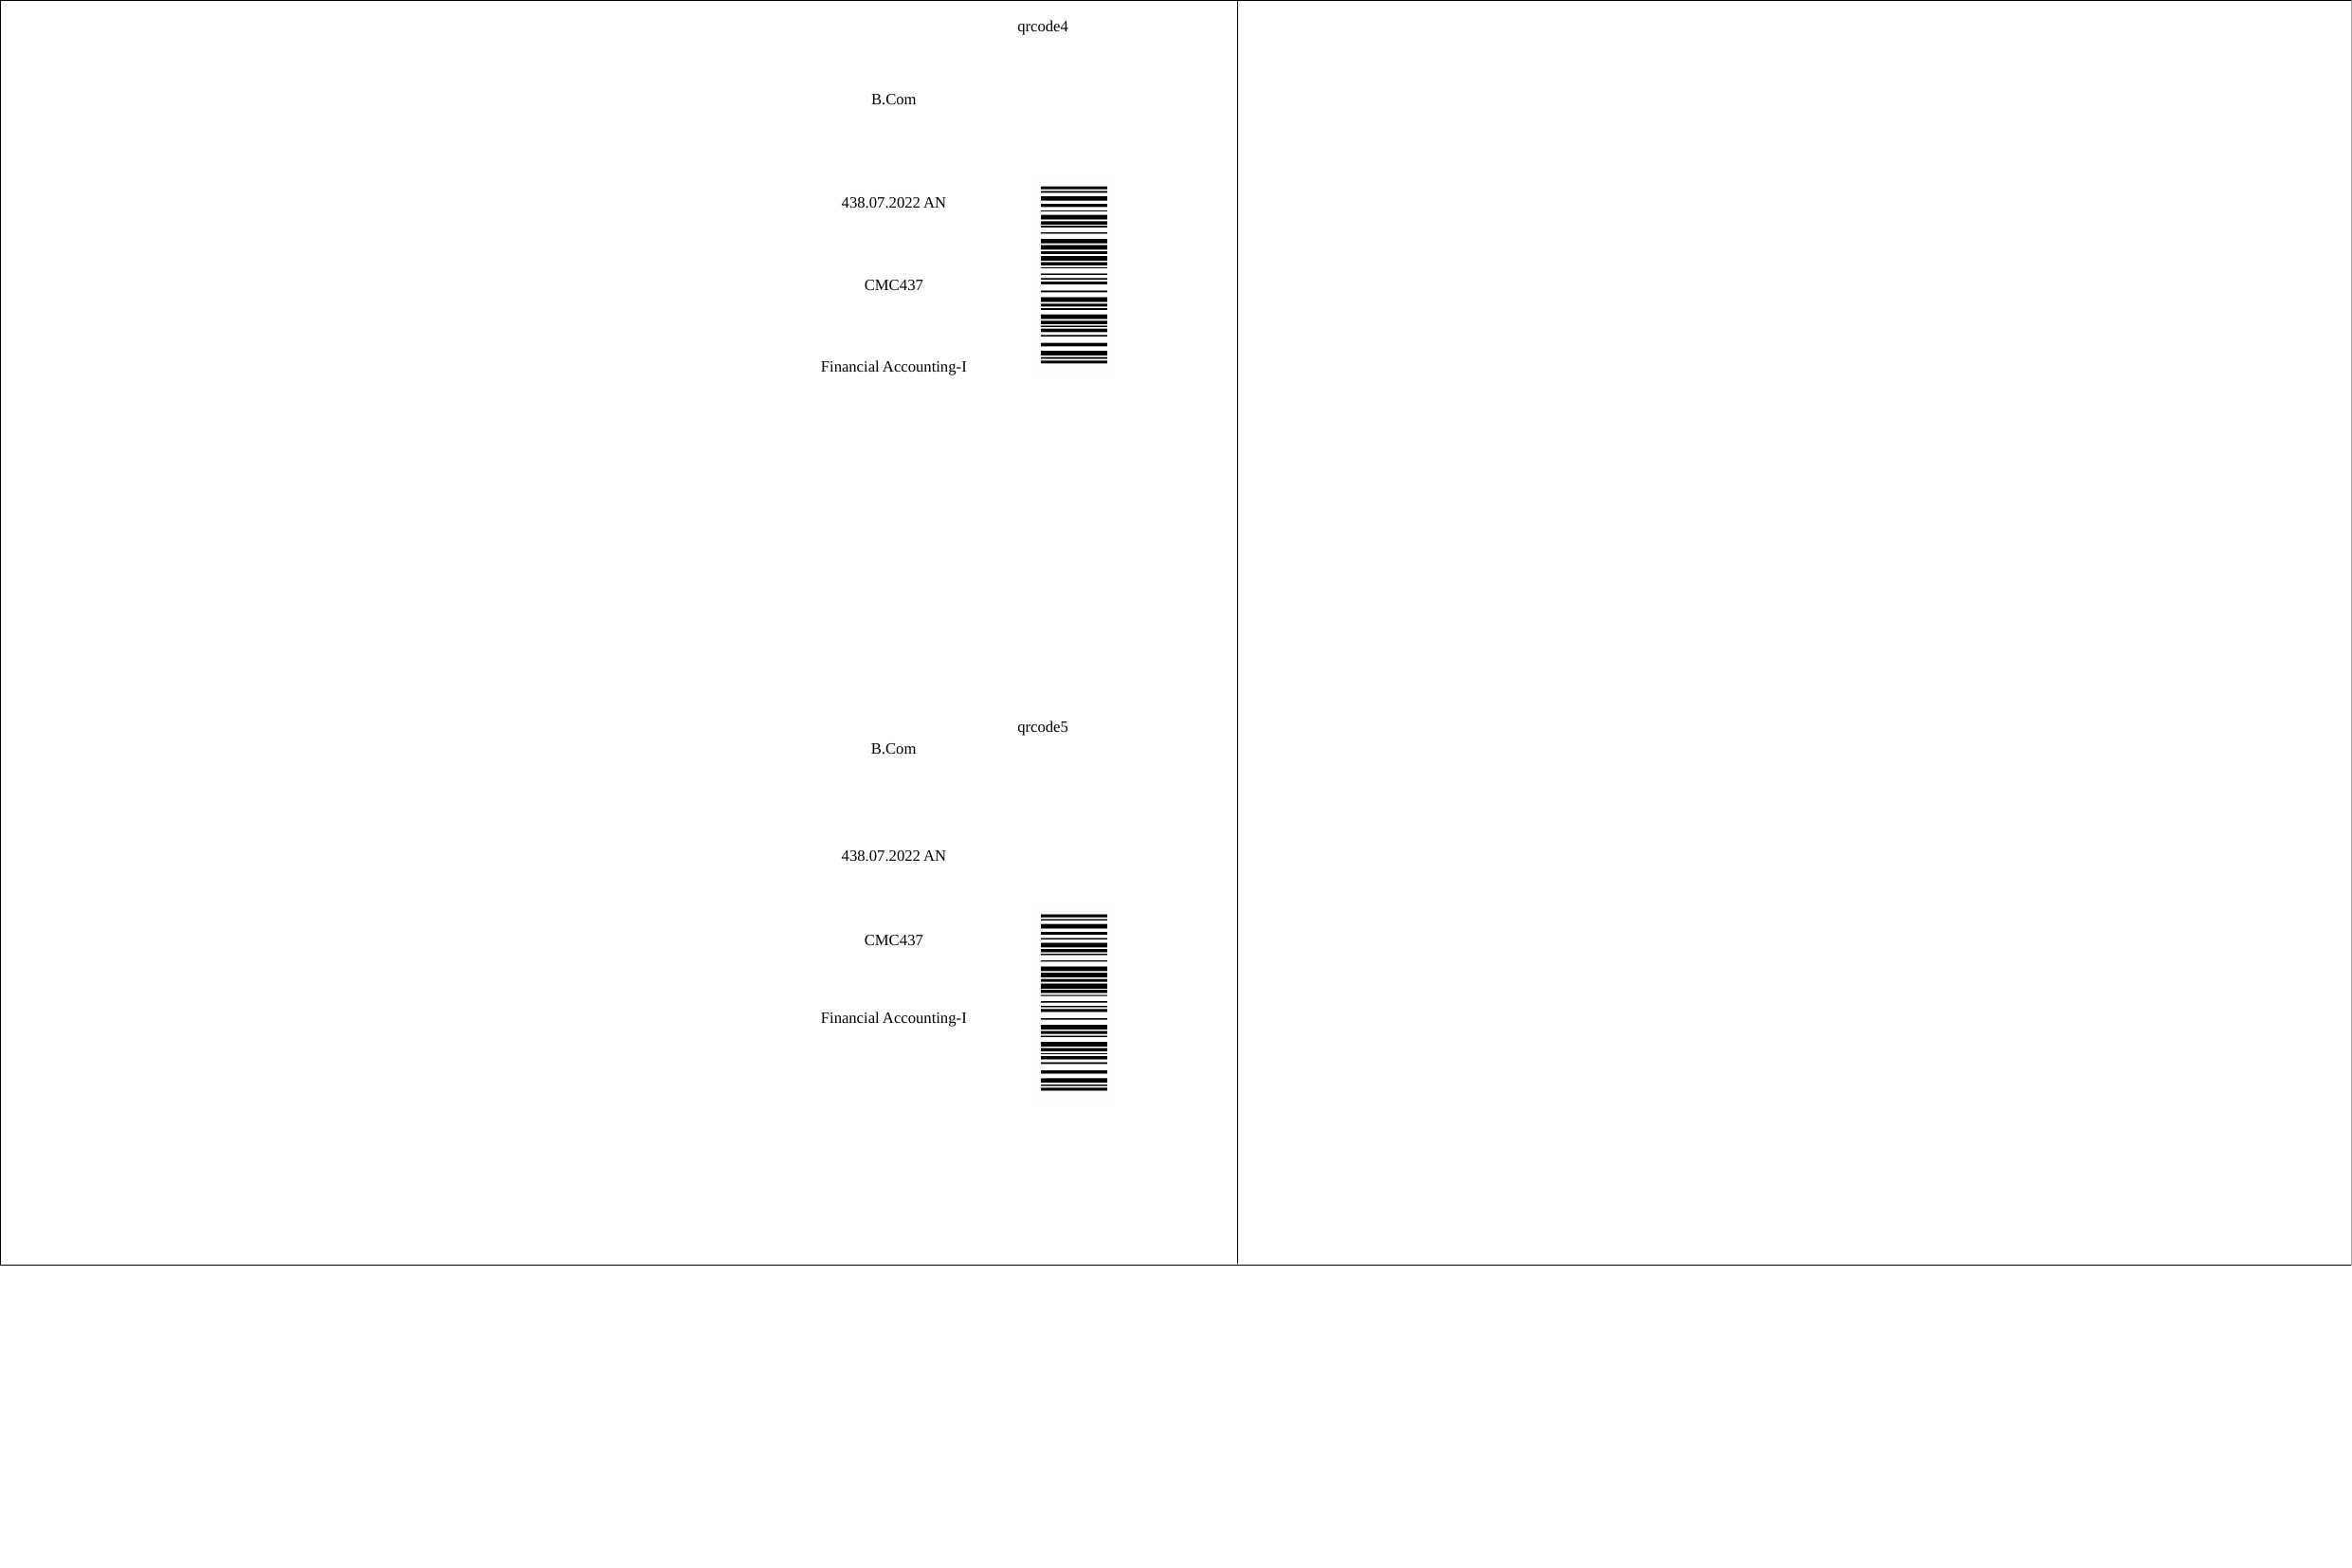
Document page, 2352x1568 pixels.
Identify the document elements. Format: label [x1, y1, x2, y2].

picture [1034, 901, 1114, 1105]
table_header [1238, 1, 2351, 1264]
table_header [1, 1, 1237, 1264]
picture [1034, 173, 1114, 378]
